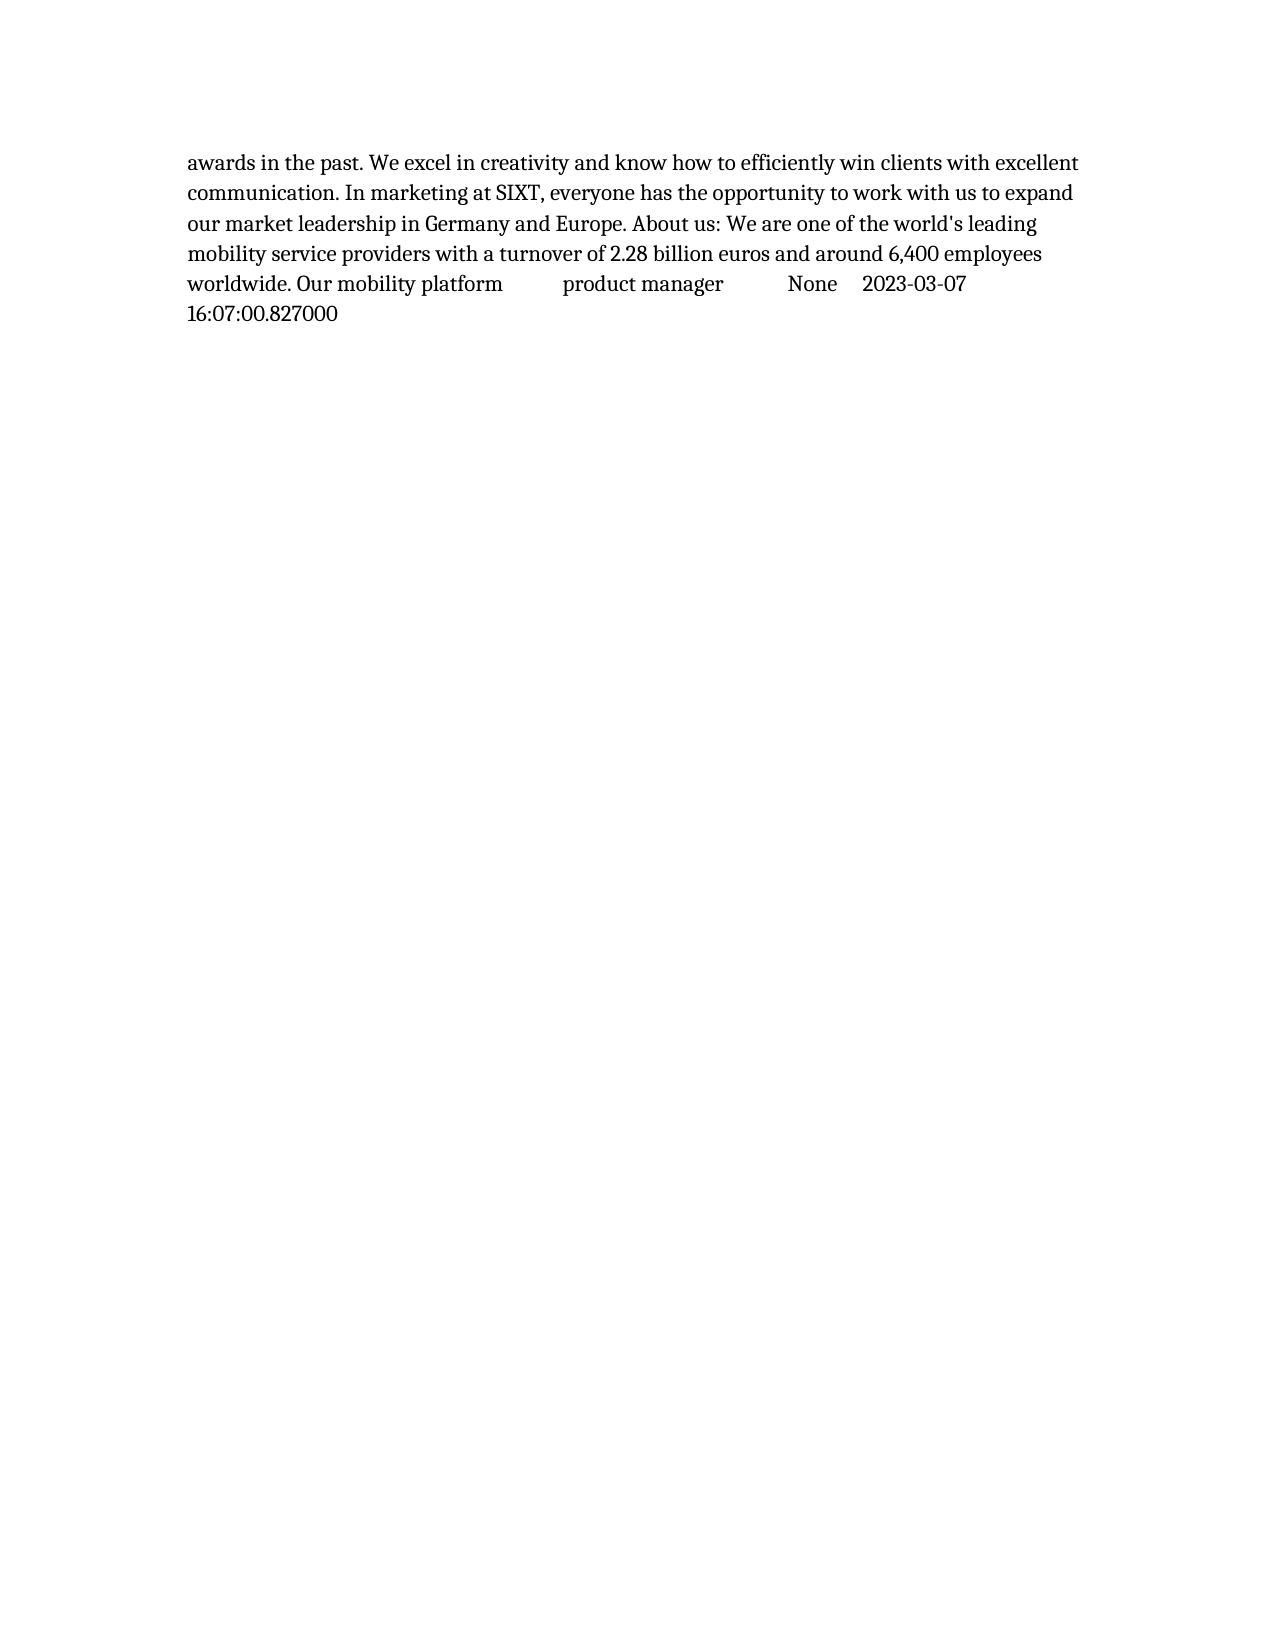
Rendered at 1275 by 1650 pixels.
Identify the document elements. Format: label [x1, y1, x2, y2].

text [187, 150, 1087, 358]
